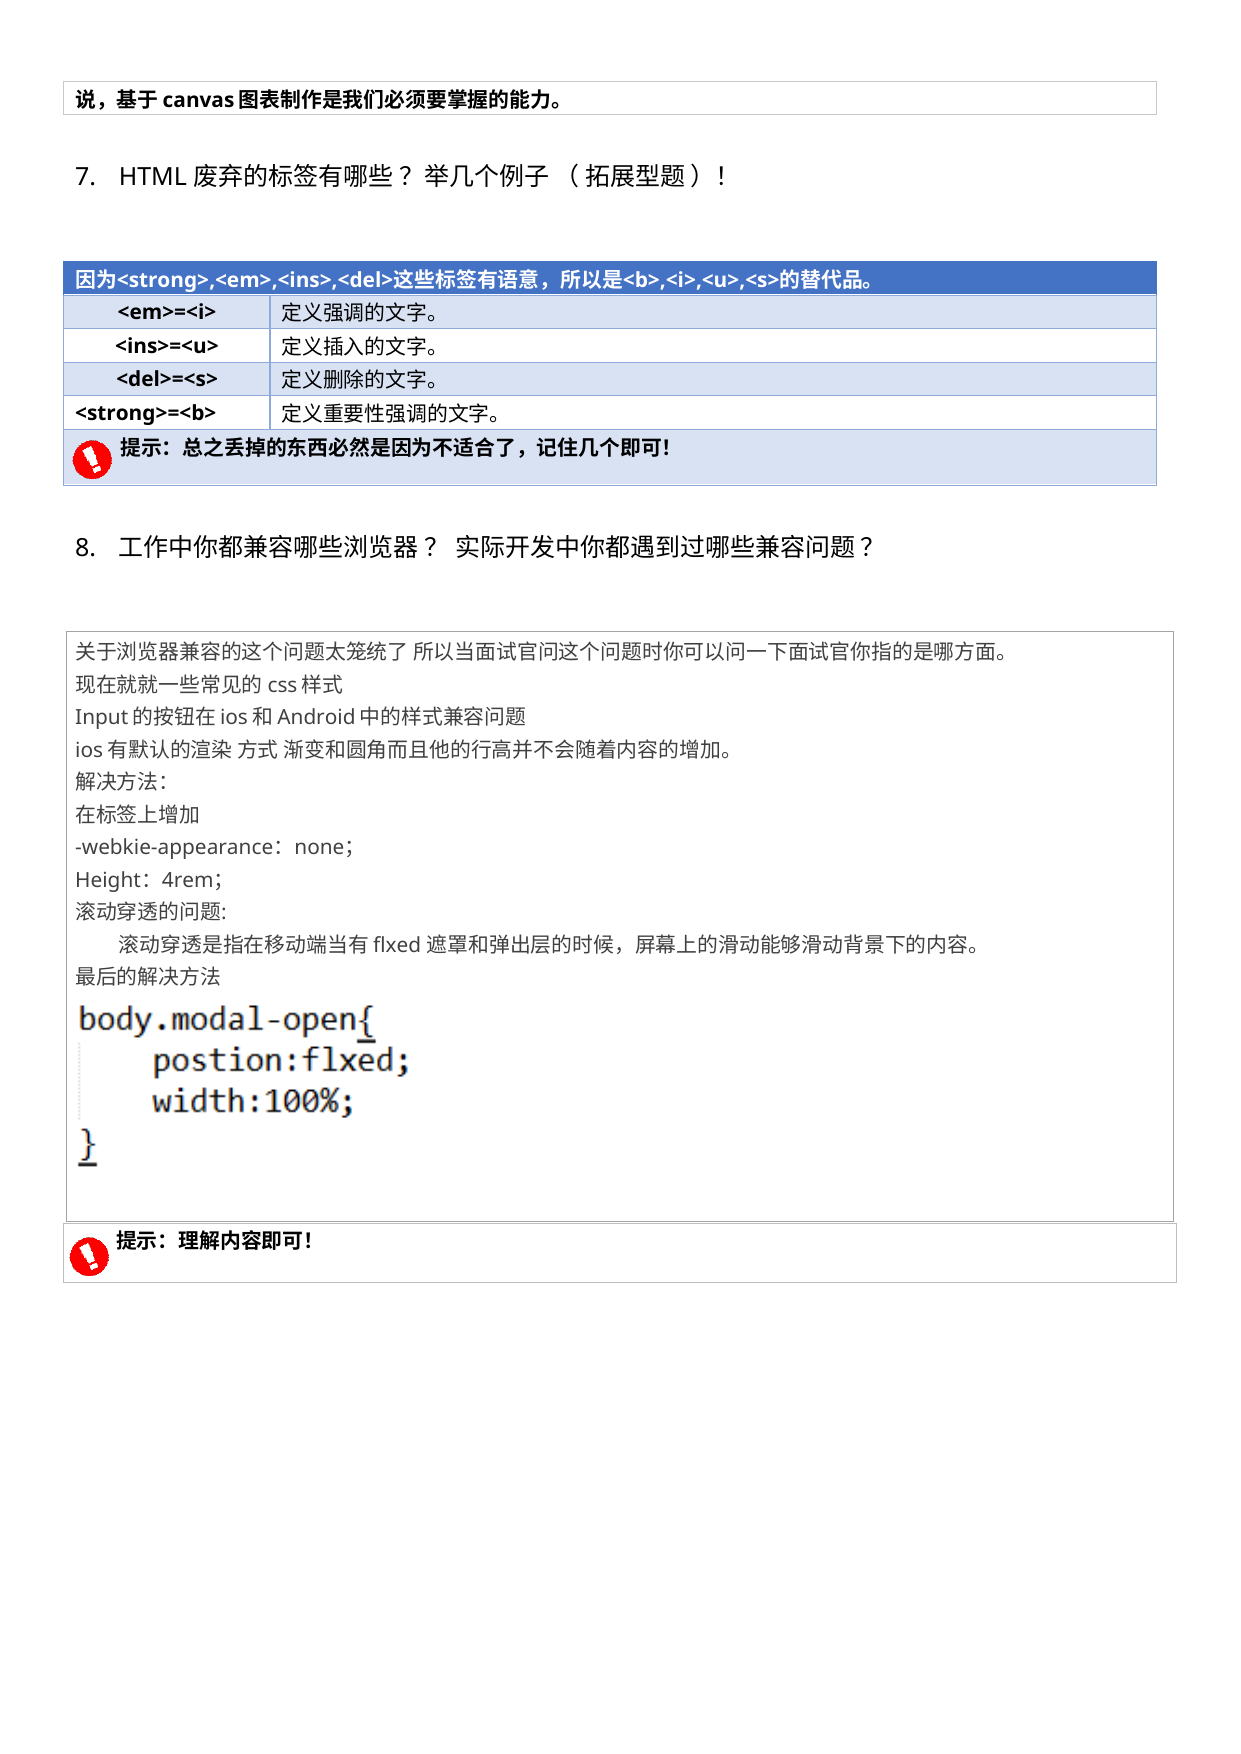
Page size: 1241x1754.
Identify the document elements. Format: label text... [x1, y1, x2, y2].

text -webkie-appearance：none； [75, 829, 1165, 862]
text 滚动穿透是指在移动端当有flxed 遮罩和弹出层的时候，屏幕上的滑动能够滑动背景下的内容。 [75, 927, 1165, 959]
table_cell 定义强调的文字。 [271, 296, 1156, 328]
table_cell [64, 82, 1156, 114]
picture [75, 991, 956, 1189]
text 解决方法： [75, 764, 1165, 797]
text ios有默认的渲染 方式 渐变和圆角而且他的行高并不会随着内容的增加。 [75, 732, 1165, 764]
text Input的按钮在ios和Android中的样式兼容问题 [75, 699, 1165, 732]
table_header 提示：理解内容即可！ [64, 1224, 1176, 1282]
table_header 因为<strong>,<em>,<ins>,<del>这些标签有语意，所以是<b>,<i>,<u>,<s>的替代品。 [64, 262, 1156, 294]
text Height：4rem； [75, 862, 1165, 894]
text 最后的解决方法 [75, 959, 1165, 992]
table_cell <ins>=<u> [64, 329, 269, 362]
table_cell <strong>=<b> [64, 396, 269, 429]
text 现在就就一些常见的 css样式 [75, 667, 1165, 699]
table_cell 定义重要性强调的文字。 [271, 396, 1156, 429]
subtitle HTML 废弃的标签有哪些 ？举几个例子 （ 拓展型题 ）！ [75, 142, 1165, 207]
table_cell 定义删除的文字。 [271, 363, 1156, 395]
table_cell 定义插入的文字。 [271, 329, 1156, 362]
picture [67, 434, 117, 485]
table_cell 提示：总之丢掉的东西必然是因为不适合了，记住几个即可！ [64, 430, 1156, 484]
picture [64, 1231, 114, 1282]
subtitle 工作中你都兼容哪些浏览器 ？ 实际开发中你都遇到过哪些兼容问题 ？ [75, 513, 1165, 578]
table_cell <del>=<s> [64, 363, 269, 395]
text 滚动穿透的问题: [75, 894, 1165, 927]
text 关于浏览器兼容的这个问题太笼统了 所以当面试官问这个问题时你可以问一下面试官你指的是哪方面。 [67, 632, 1173, 667]
table_cell <em>=<i> [64, 296, 269, 328]
text 在标签上增加 [75, 797, 1165, 829]
